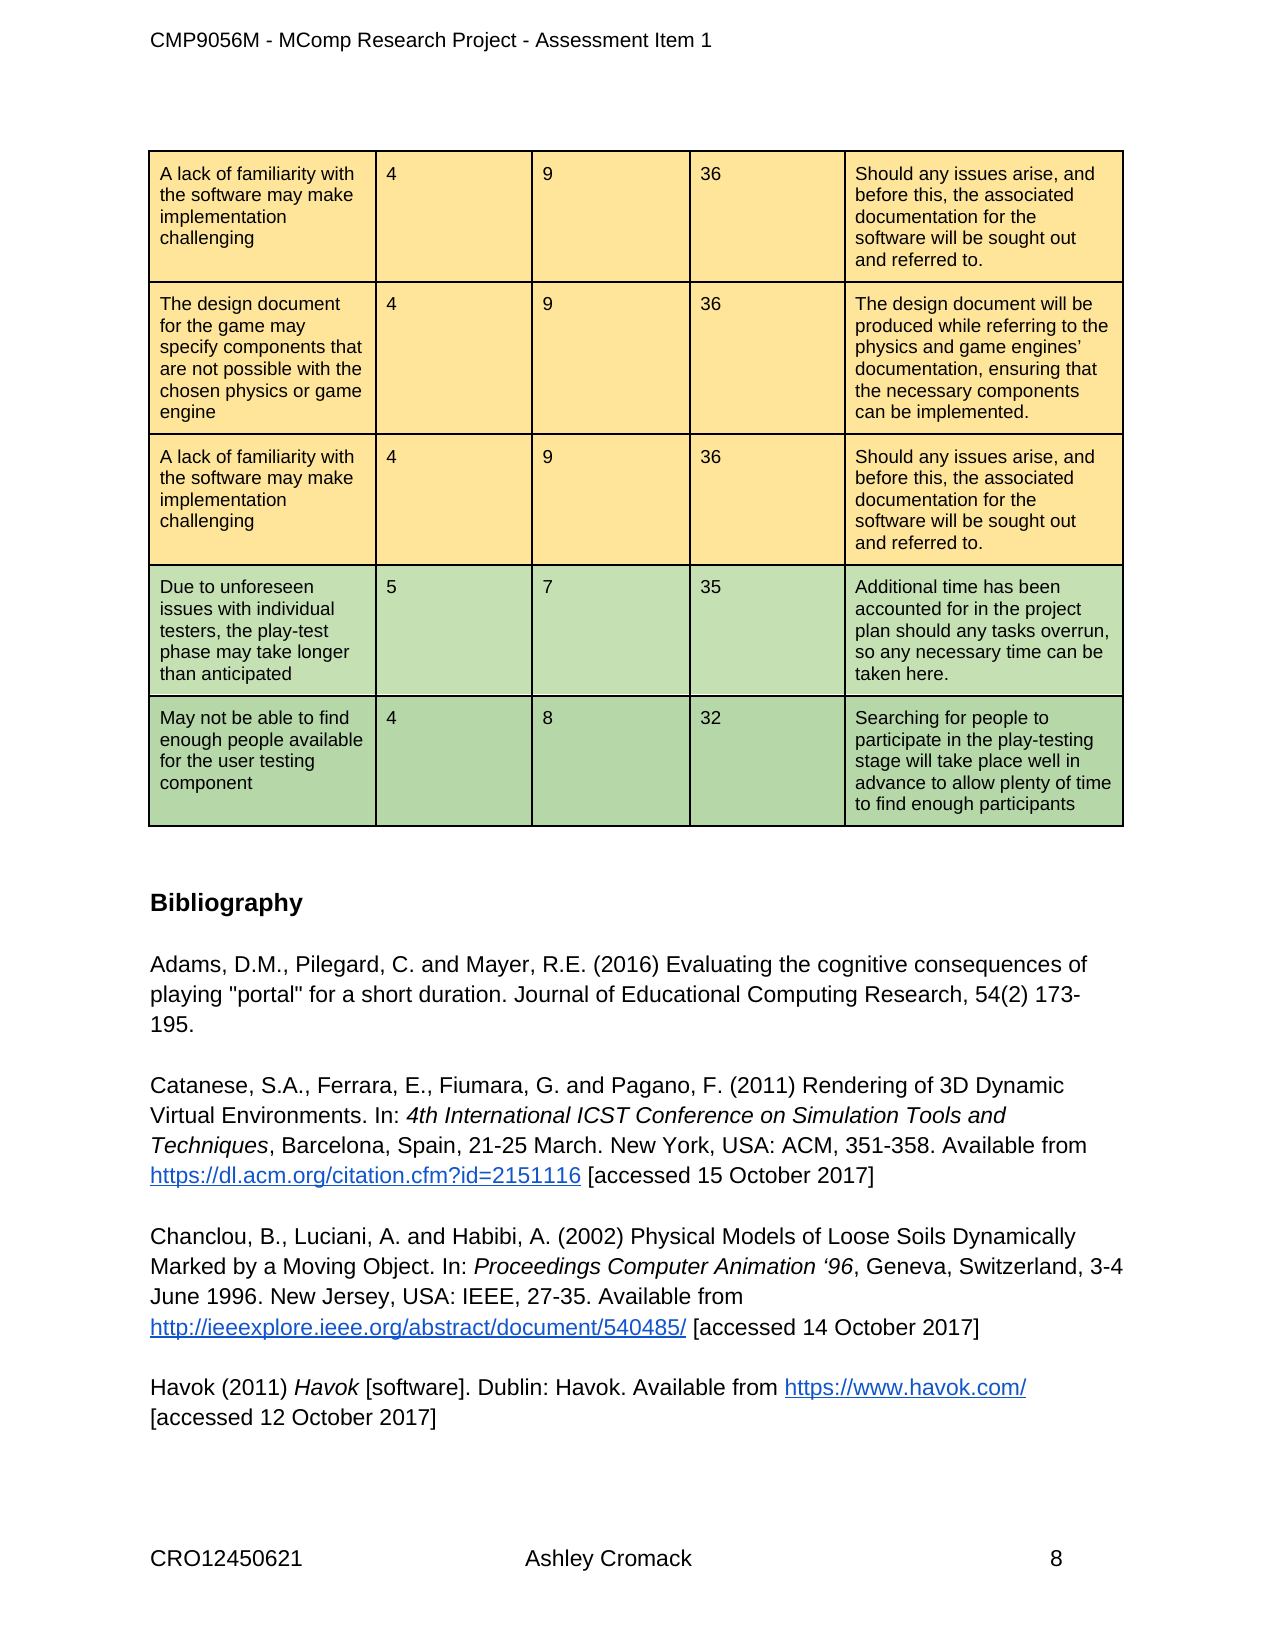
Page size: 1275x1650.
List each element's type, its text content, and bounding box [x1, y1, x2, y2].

text Catanese, S.A., Ferrara, E., Fiumara, G. and Pagano, F. (2011) Rendering of 3D Dynamic Virtual Environments. In: 4th International ICST Conference on Simulation Tools and Techniques, Barcelona, Spain, 21-25 March. New York, USA: ACM, 351-358. Available from https://dl.acm.org/citation.cfm?id=2151116 [accessed 15 October 2017] [150, 1072, 1125, 1189]
table_cell A lack of familiarity with the software may make implementation challenging [150, 152, 375, 281]
table_cell May not be able to find enough people available for the user testing component [150, 697, 375, 825]
table_cell 35 [691, 566, 844, 694]
table_cell 5 [377, 566, 531, 694]
table_cell 4 [377, 152, 531, 281]
table_cell 9 [533, 283, 689, 433]
table_cell 8 [533, 697, 689, 825]
table_cell Searching for people to participate in the play-testing stage will take place well in advance to allow plenty of time to find enough participants [846, 697, 1122, 825]
table_cell 36 [691, 283, 844, 433]
table_cell 4 [377, 283, 531, 433]
table_cell Should any issues arise, and before this, the associated documentation for the software will be sought out and referred to. [846, 435, 1122, 564]
text Havok (2011) Havok [software]. Dublin: Havok. Available from https://www.havok.com/ [accessed 12 October 2017] [150, 1374, 1125, 1430]
text Bibliography [150, 888, 1125, 916]
table_cell 4 [377, 435, 531, 564]
table_cell 9 [533, 435, 689, 564]
table_cell 32 [691, 697, 844, 825]
text Chanclou, B., Luciani, A. and Habibi, A. (2002) Physical Models of Loose Soils Dynamically Marked by a Moving Object. In: Proceedings Computer Animation ‘96, Geneva, Switzerland, 3-4 June 1996. New Jersey, USA: IEEE, 27-35. Available from http://ieeexplore.ieee.org/abstract/document/540485/ [accessed 14 October 2017] [150, 1223, 1125, 1340]
table_cell 4 [377, 697, 531, 825]
table_cell The design document will be produced while referring to the physics and game engines’ documentation, ensuring that the necessary components can be implemented. [846, 283, 1122, 433]
table_cell 36 [691, 435, 844, 564]
table_cell 9 [533, 152, 689, 281]
table_cell Should any issues arise, and before this, the associated documentation for the software will be sought out and referred to. [846, 152, 1122, 281]
table_cell Additional time has been accounted for in the project plan should any tasks overrun, so any necessary time can be taken here. [846, 566, 1122, 694]
table_cell A lack of familiarity with the software may make implementation challenging [150, 435, 375, 564]
text Adams, D.M., Pilegard, C. and Mayer, R.E. (2016) Evaluating the cognitive consequences of playing "portal" for a short duration. Journal of Educational Computing Research, 54(2) 173-195. [150, 951, 1125, 1038]
table_cell Due to unforeseen issues with individual testers, the play-test phase may take longer than anticipated [150, 566, 375, 694]
table_cell The design document for the game may specify components that are not possible with the chosen physics or game engine [150, 283, 375, 433]
table_cell 7 [533, 566, 689, 694]
table_cell 36 [691, 152, 844, 281]
